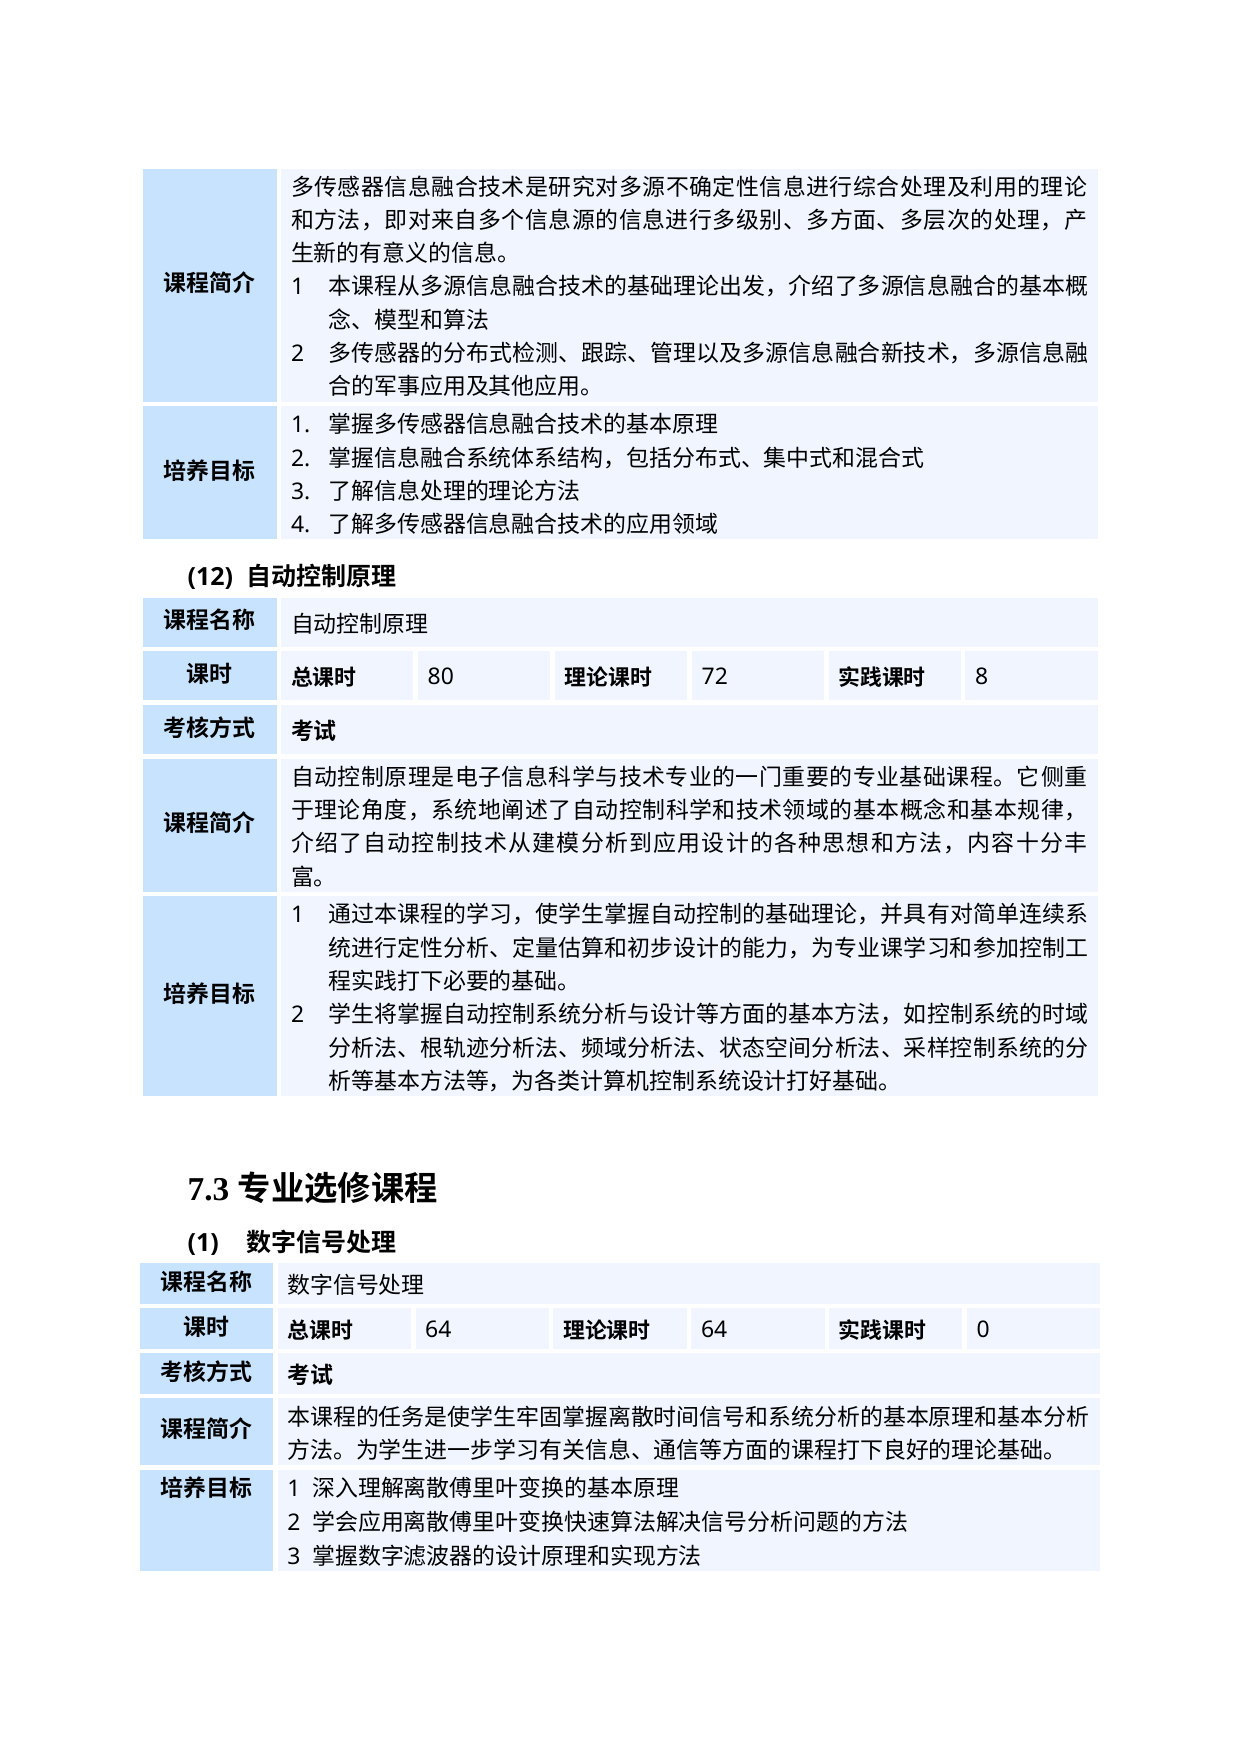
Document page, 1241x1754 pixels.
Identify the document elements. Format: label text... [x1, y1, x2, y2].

table_cell 培养目标 [143, 896, 277, 1096]
table_cell 实践课时 [829, 1308, 962, 1349]
table_cell 理论课时 [555, 651, 687, 700]
table_cell 掌握多传感器信息融合技术的基本原理 掌握信息融合系统体系结构，包括分布式、集中式和混合式 了解信息处理的理论方法 了解多传感器信息融合技术的应用领域 [281, 406, 1098, 539]
table_cell 总课时 [278, 1308, 411, 1349]
table_cell 自动控制原理是电子信息科学与技术专业的一门重要的专业基础课程。它侧重于理论角度，系统地阐述了自动控制科学和技术领域的基本概念和基本规律，介绍了自动控制技术从建模分析到应用设计的各种思想和方法，内容十分丰富。 [281, 759, 1098, 892]
table_cell 课程简介 [143, 759, 277, 892]
table_cell 理论课时 [553, 1308, 687, 1349]
table_header 自动控制原理 [281, 598, 1098, 647]
table_cell 通过本课程的学习，使学生掌握自动控制的基础理论，并具有对简单连续系统进行定性分析、定量估算和初步设计的能力，为专业课学习和参加控制工程实践打下必要的基础。 学生将掌握自动控制系统分析与设计等方面的基本方法，如控制系统的时域分析法、根轨迹分析法、频域分析法、状态空间分析法、采样控制系统的分析等基本方法等，为各类计算机控制系统设计打好基础。 [281, 896, 1098, 1096]
subtitle 数字信号处理 [187, 1222, 1053, 1259]
table_header 数字信号处理 [278, 1263, 1100, 1304]
table_cell 课程简介 [143, 169, 277, 401]
table_header 课程名称 [140, 1263, 273, 1304]
table_cell 课时 [140, 1308, 273, 1349]
table_cell 培养目标 [143, 406, 277, 539]
table_cell 64 [416, 1308, 549, 1349]
table_cell 8 [965, 651, 1098, 700]
table_cell 80 [418, 651, 550, 700]
table_cell 培养目标 [140, 1470, 273, 1571]
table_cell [278, 1470, 1100, 1571]
table_cell 实践课时 [829, 651, 961, 700]
subtitle 7.3 专业选修课程 [187, 1162, 1053, 1210]
table_cell 课时 [143, 651, 277, 700]
table_cell 考核方式 [140, 1353, 273, 1394]
table_cell 本课程的任务是使学生牢固掌握离散时间信号和系统分析的基本原理和基本分析方法。为学生进一步学习有关信息、通信等方面的课程打下良好的理论基础。 [278, 1398, 1100, 1465]
table_cell 64 [691, 1308, 825, 1349]
table_cell 课程简介 [140, 1398, 273, 1465]
subtitle 自动控制原理 [187, 557, 1053, 593]
table_cell 考试 [278, 1353, 1100, 1394]
table_header 课程名称 [143, 598, 277, 647]
table_cell 考核方式 [143, 705, 277, 754]
table_cell 多传感器信息融合技术是研究对多源不确定性信息进行综合处理及利用的理论和方法，即对来自多个信息源的信息进行多级别、多方面、多层次的处理，产生新的有意义的信息。 本课程从多源信息融合技术的基础理论出发，介绍了多源信息融合的基本概念、模型和算法 多传感器的分布式检测、跟踪、管理以及多源信息融合新技术，多源信息融合的军事应用及其他应用。 [281, 169, 1098, 401]
table_cell 0 [967, 1308, 1100, 1349]
table_cell 72 [692, 651, 824, 700]
table_cell 总课时 [281, 651, 413, 700]
table_cell 考试 [281, 705, 1098, 754]
